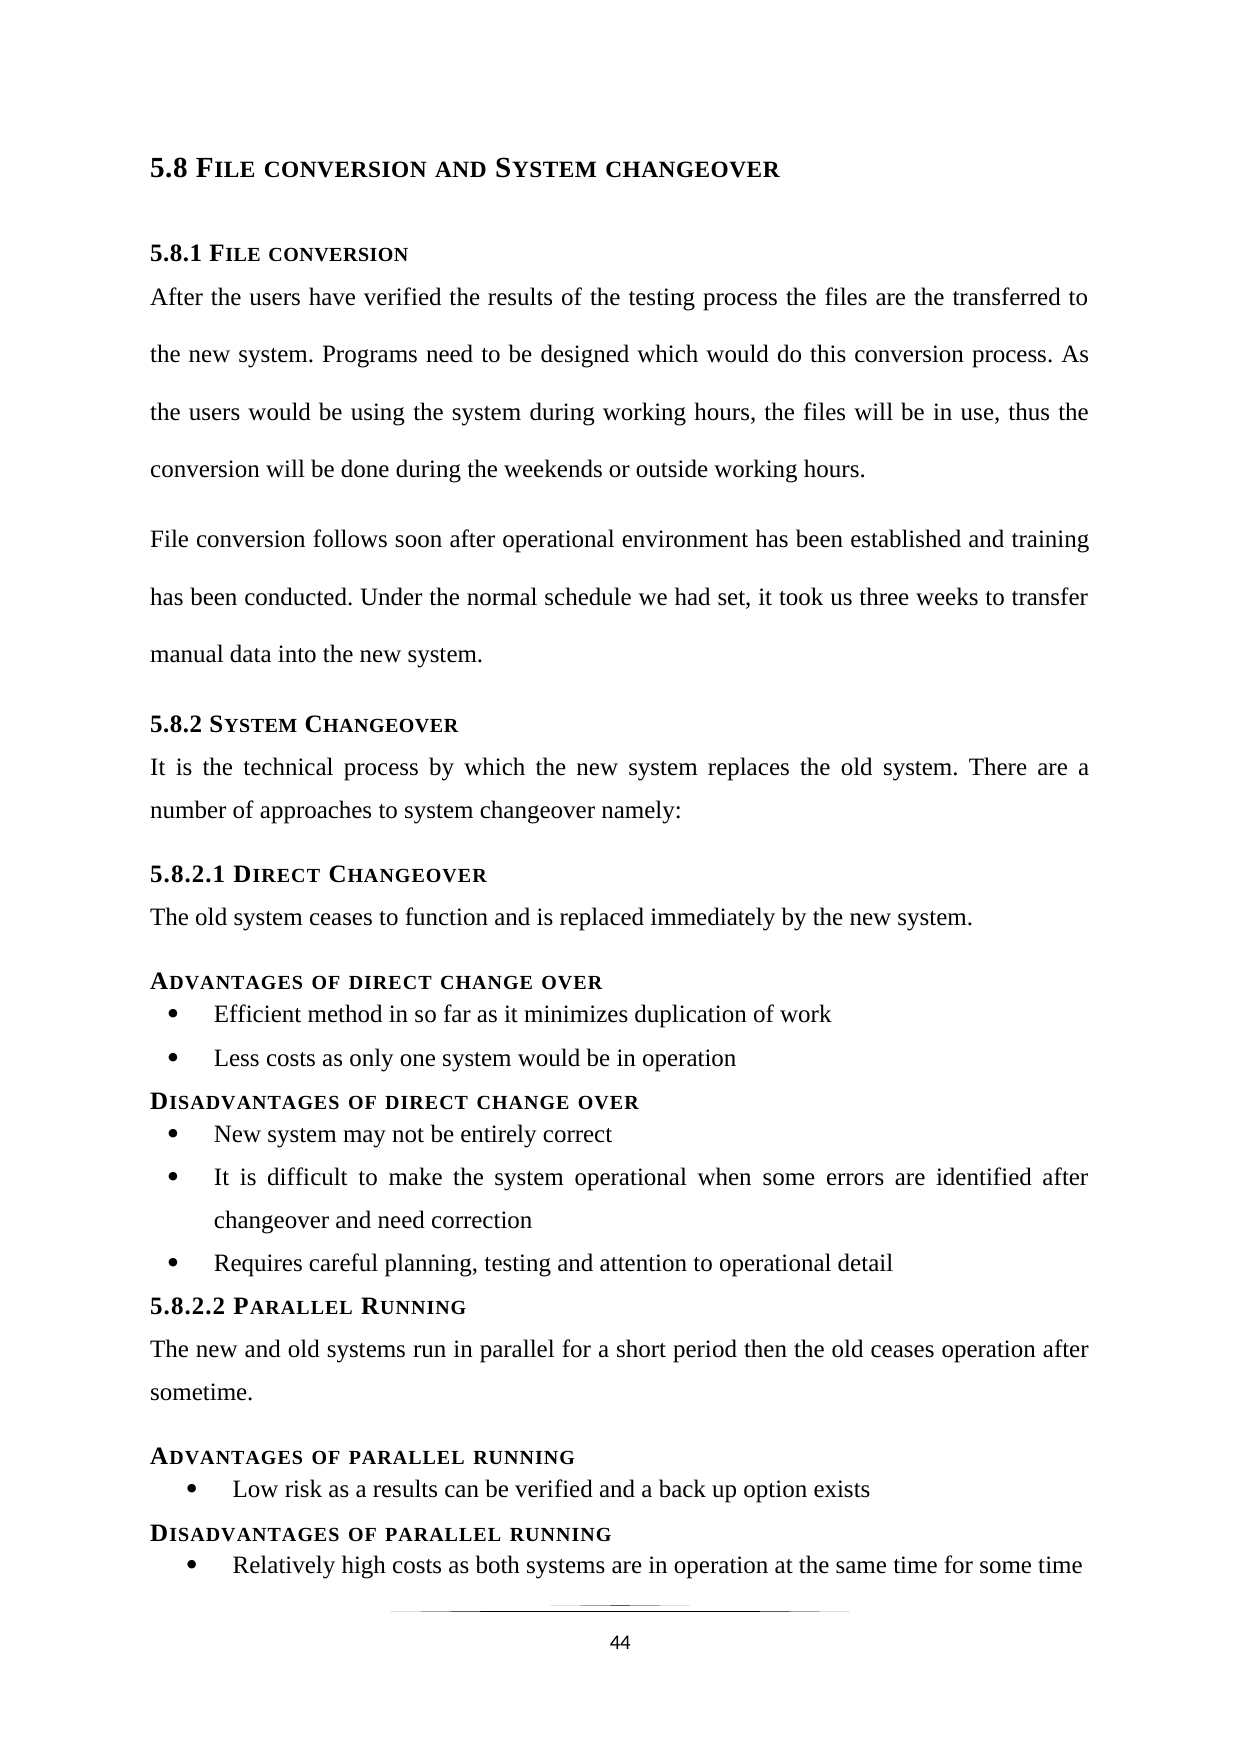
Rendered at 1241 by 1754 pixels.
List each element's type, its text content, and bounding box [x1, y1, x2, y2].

list Efficient method in so far as it minimizes duplication of work [169, 999, 1090, 1028]
text After the users have verified the results of the testing process the files are the transferred to the new system. Programs need to be designed which would do this conversion process. As the users would be using the system during working hours, the files will be in use, thus the conversion will be done during the weekends or outside working hours. [150, 282, 1090, 483]
list Relatively high costs as both systems are in operation at the same time for some time [187, 1551, 1090, 1579]
list Requires careful planning, testing and attention to operational detail [169, 1248, 1090, 1277]
list Low risk as a results can be verified and a back up option exists [187, 1474, 1090, 1503]
list New system may not be entirely correct [169, 1119, 1090, 1147]
subtitle 5.8.2.2 Parallel Running [150, 1291, 1090, 1320]
subtitle Disadvantages of direct change over [150, 1086, 1090, 1114]
subtitle Disadvantages of parallel running [150, 1518, 1090, 1546]
subtitle 5.8.2.1 Direct Changeover [150, 859, 1090, 888]
text File conversion follows soon after operational environment has been established and training has been conducted. Under the normal schedule we had set, it took us three weeks to transfer manual data into the new system. [150, 524, 1090, 668]
text The new and old systems run in parallel for a short period then the old ceases operation after sometime. [150, 1334, 1090, 1406]
subtitle 5.8.1 File conversion [150, 238, 1090, 267]
subtitle 5.8 File conversion and System changeover [150, 150, 1090, 183]
text The old system ceases to function and is replaced immediately by the new system. [150, 902, 1090, 931]
subtitle 5.8.2 System Changeover [150, 709, 1090, 738]
subtitle Advantages of direct change over [150, 966, 1090, 995]
subtitle Advantages of parallel running [150, 1441, 1090, 1470]
list It is difficult to make the system operational when some errors are identified after changeover and need correction [169, 1162, 1090, 1234]
text It is the technical process by which the new system replaces the old system. There are a number of approaches to system changeover namely: [150, 752, 1090, 824]
list Less costs as only one system would be in operation [169, 1043, 1090, 1071]
